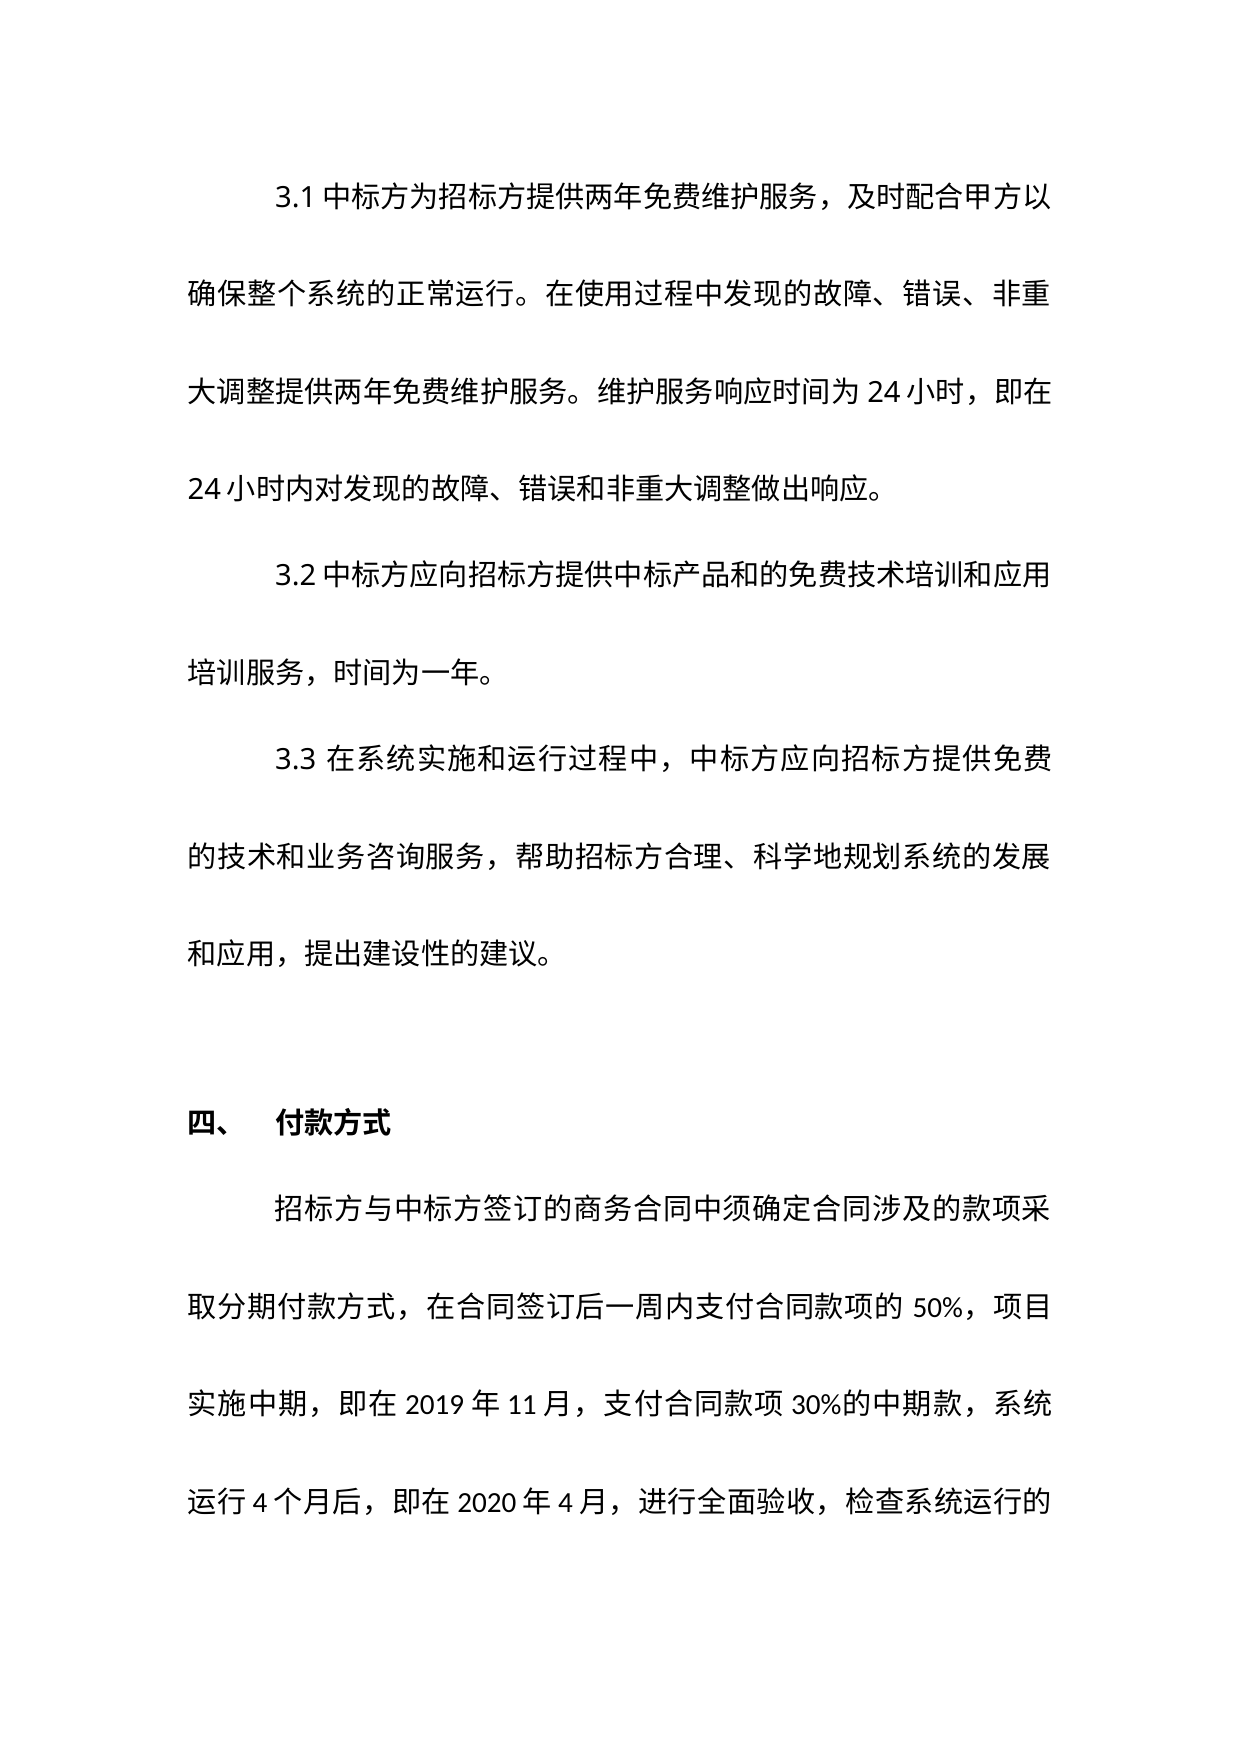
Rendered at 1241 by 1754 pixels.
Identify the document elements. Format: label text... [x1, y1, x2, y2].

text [187, 1174, 1053, 1532]
text 3.2中标方应向招标方提供中标产品和的免费技术培训和应用培训服务，时间为一年。 [187, 541, 1053, 703]
text 3.1中标方为招标方提供两年免费维护服务，及时配合甲方以确保整个系统的正常运行。在使用过程中发现的故障、错误、非重大调整提供两年免费维护服务。维护服务响应时间为24小时，即在24小时内对发现的故障、错误和非重大调整做出响应。 [187, 162, 1053, 519]
text 3.3 在系统实施和运行过程中，中标方应向招标方提供免费的技术和业务咨询服务，帮助招标方合理、科学地规划系统的发展和应用，提出建设性的建议。 [187, 724, 1053, 984]
list 付款方式 [187, 1088, 1053, 1153]
